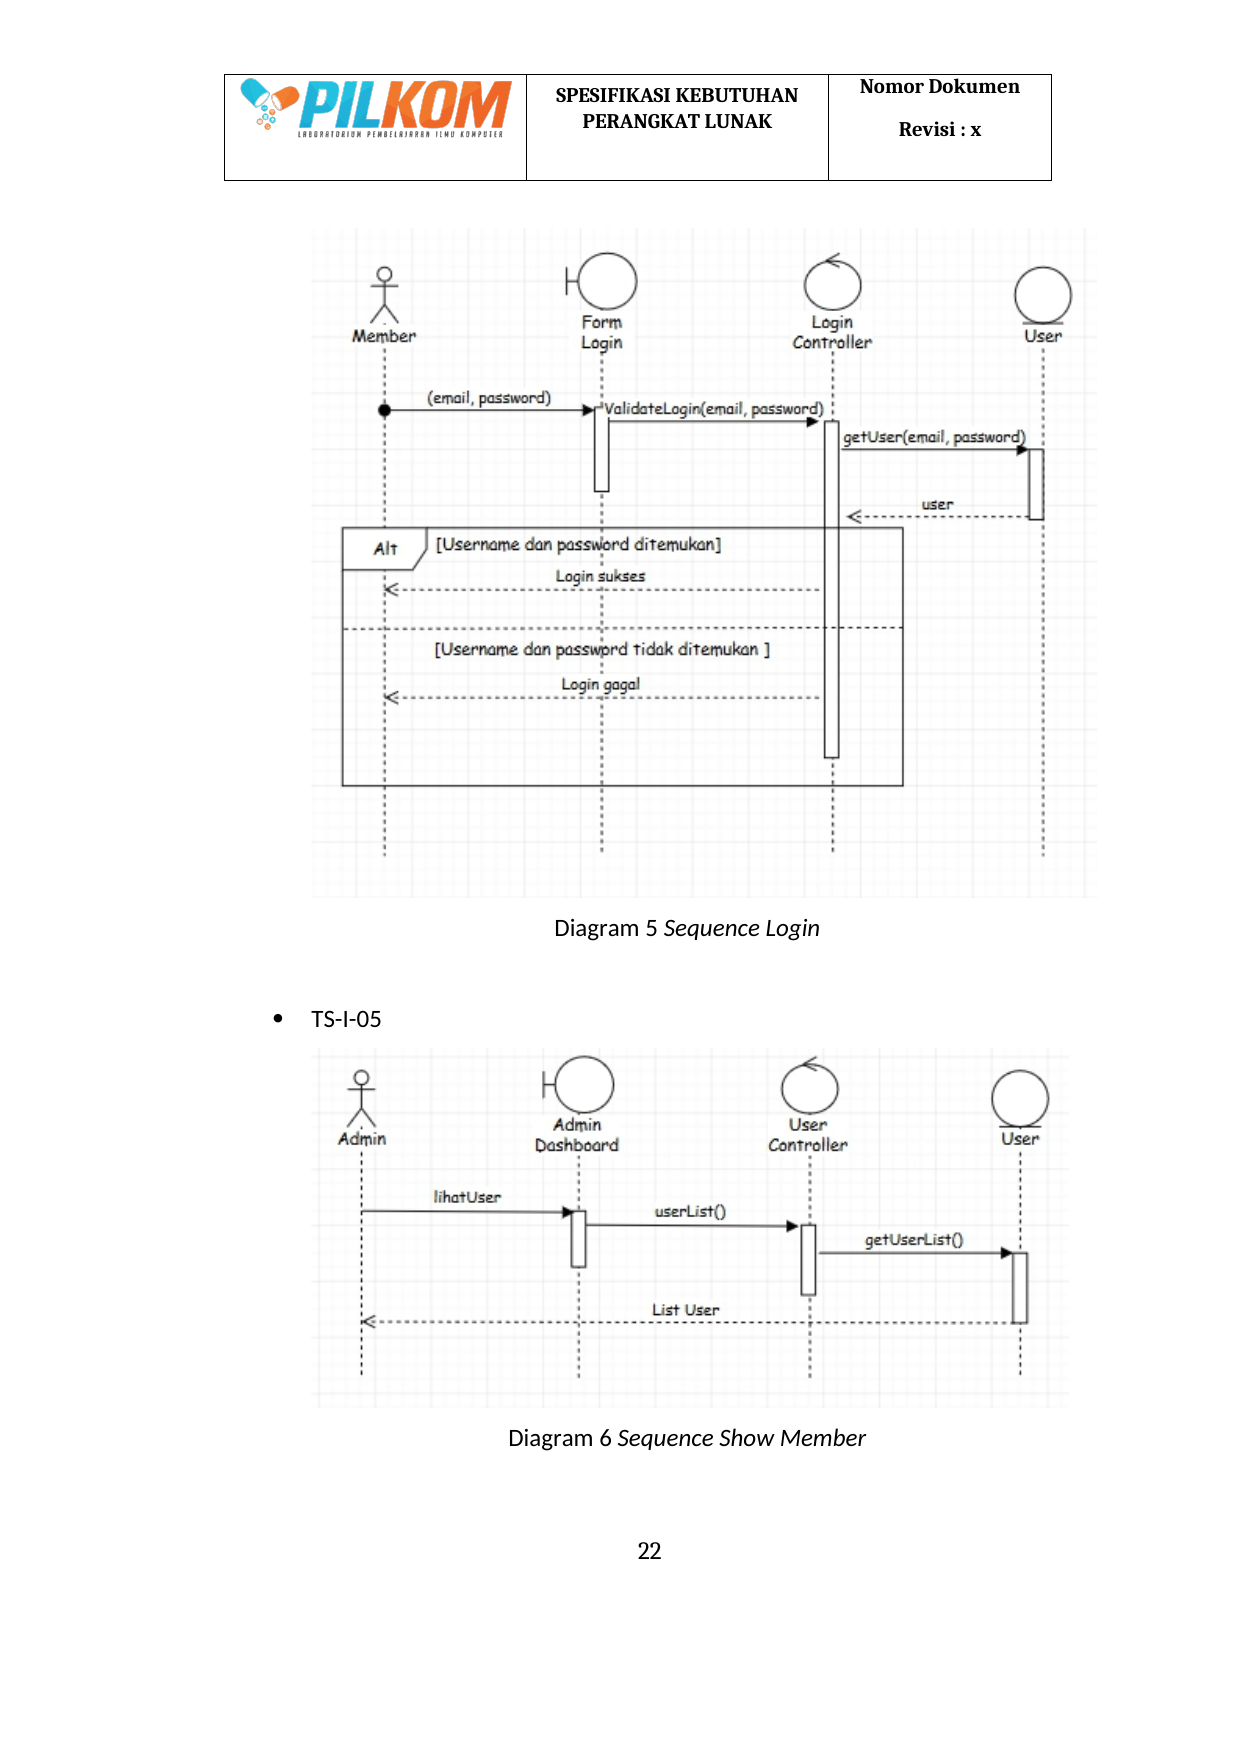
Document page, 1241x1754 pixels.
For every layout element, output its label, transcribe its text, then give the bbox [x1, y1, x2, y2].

picture [311, 228, 1098, 898]
list TS-I-05 [274, 1003, 1063, 1033]
picture [235, 75, 515, 142]
text Diagram 6 Sequence Show Member [311, 1423, 1063, 1453]
picture [311, 1048, 1069, 1408]
text Diagram 5 Sequence Login [311, 912, 1063, 943]
